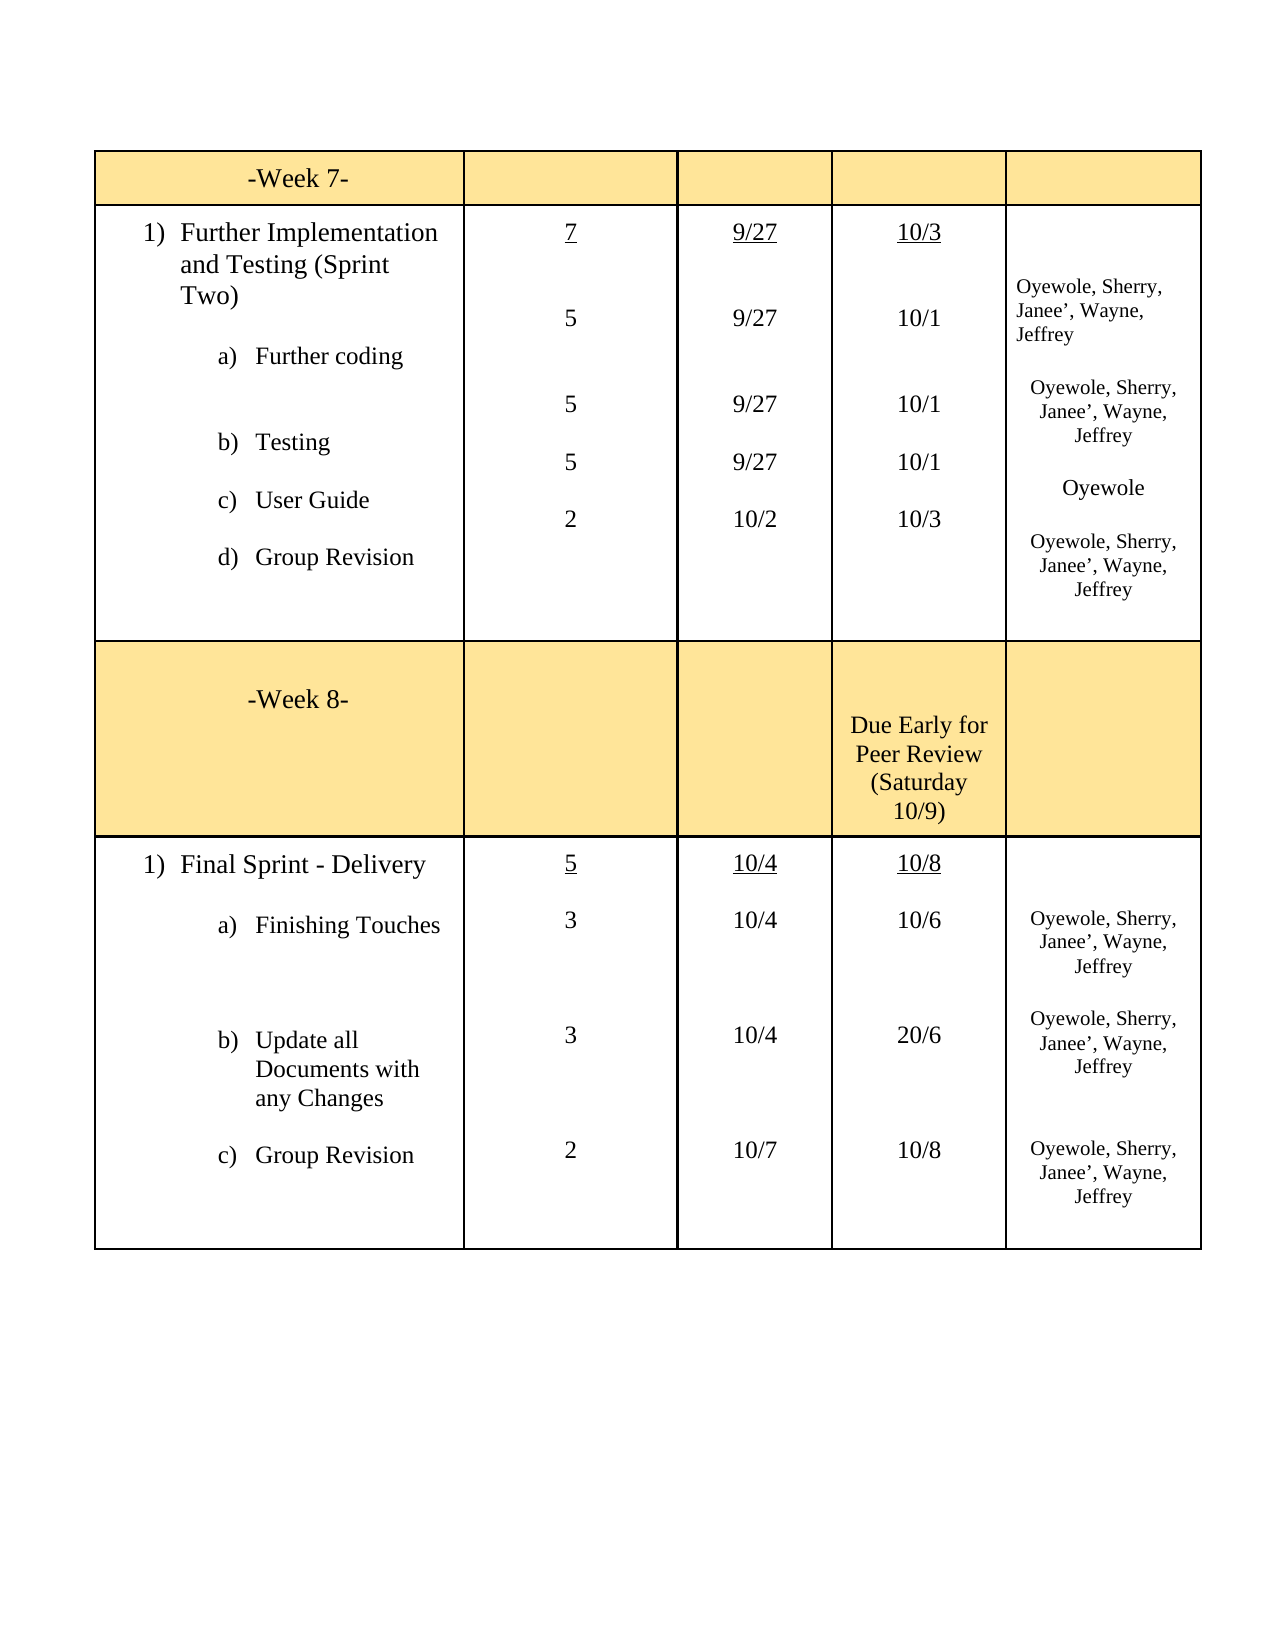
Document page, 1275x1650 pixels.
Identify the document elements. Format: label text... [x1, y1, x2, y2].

table_cell 10/8 10/6 20/6 10/8 [833, 838, 1005, 1247]
table_cell [465, 152, 676, 204]
table_cell Due Early for Peer Review (Saturday 10/9) [833, 642, 1005, 835]
table_cell Final Sprint - Delivery Finishing Touches Update all Documents with any Changes Group Revision [96, 838, 463, 1247]
table_cell [1007, 152, 1200, 204]
table_cell 5 3 3 2 [465, 838, 676, 1247]
table_cell Further Implementation and Testing (Sprint Two) Further coding Testing User Guide Group Revision [96, 206, 463, 640]
table_cell -Week 8- [96, 642, 463, 835]
table_cell [679, 152, 831, 204]
table_cell 10/4 10/4 10/4 10/7 [679, 838, 831, 1247]
table_cell 10/3 10/1 10/1 10/1 10/3 [833, 206, 1005, 640]
table_cell -Week 7- [96, 152, 463, 204]
table_cell [465, 642, 676, 835]
table_cell [679, 642, 831, 835]
table_cell [833, 152, 1005, 204]
table_cell 9/27 9/27 9/27 9/27 10/2 [679, 206, 831, 640]
table_cell Oyewole, Sherry, Janee’, Wayne, Jeffrey Oyewole, Sherry, Janee’, Wayne, Jeffrey Oyewole, Sherry, Janee’, Wayne, Jeffrey [1007, 838, 1200, 1247]
table_cell [1007, 642, 1200, 835]
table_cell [1007, 206, 1200, 640]
table_cell 7 5 5 5 2 [465, 206, 676, 640]
